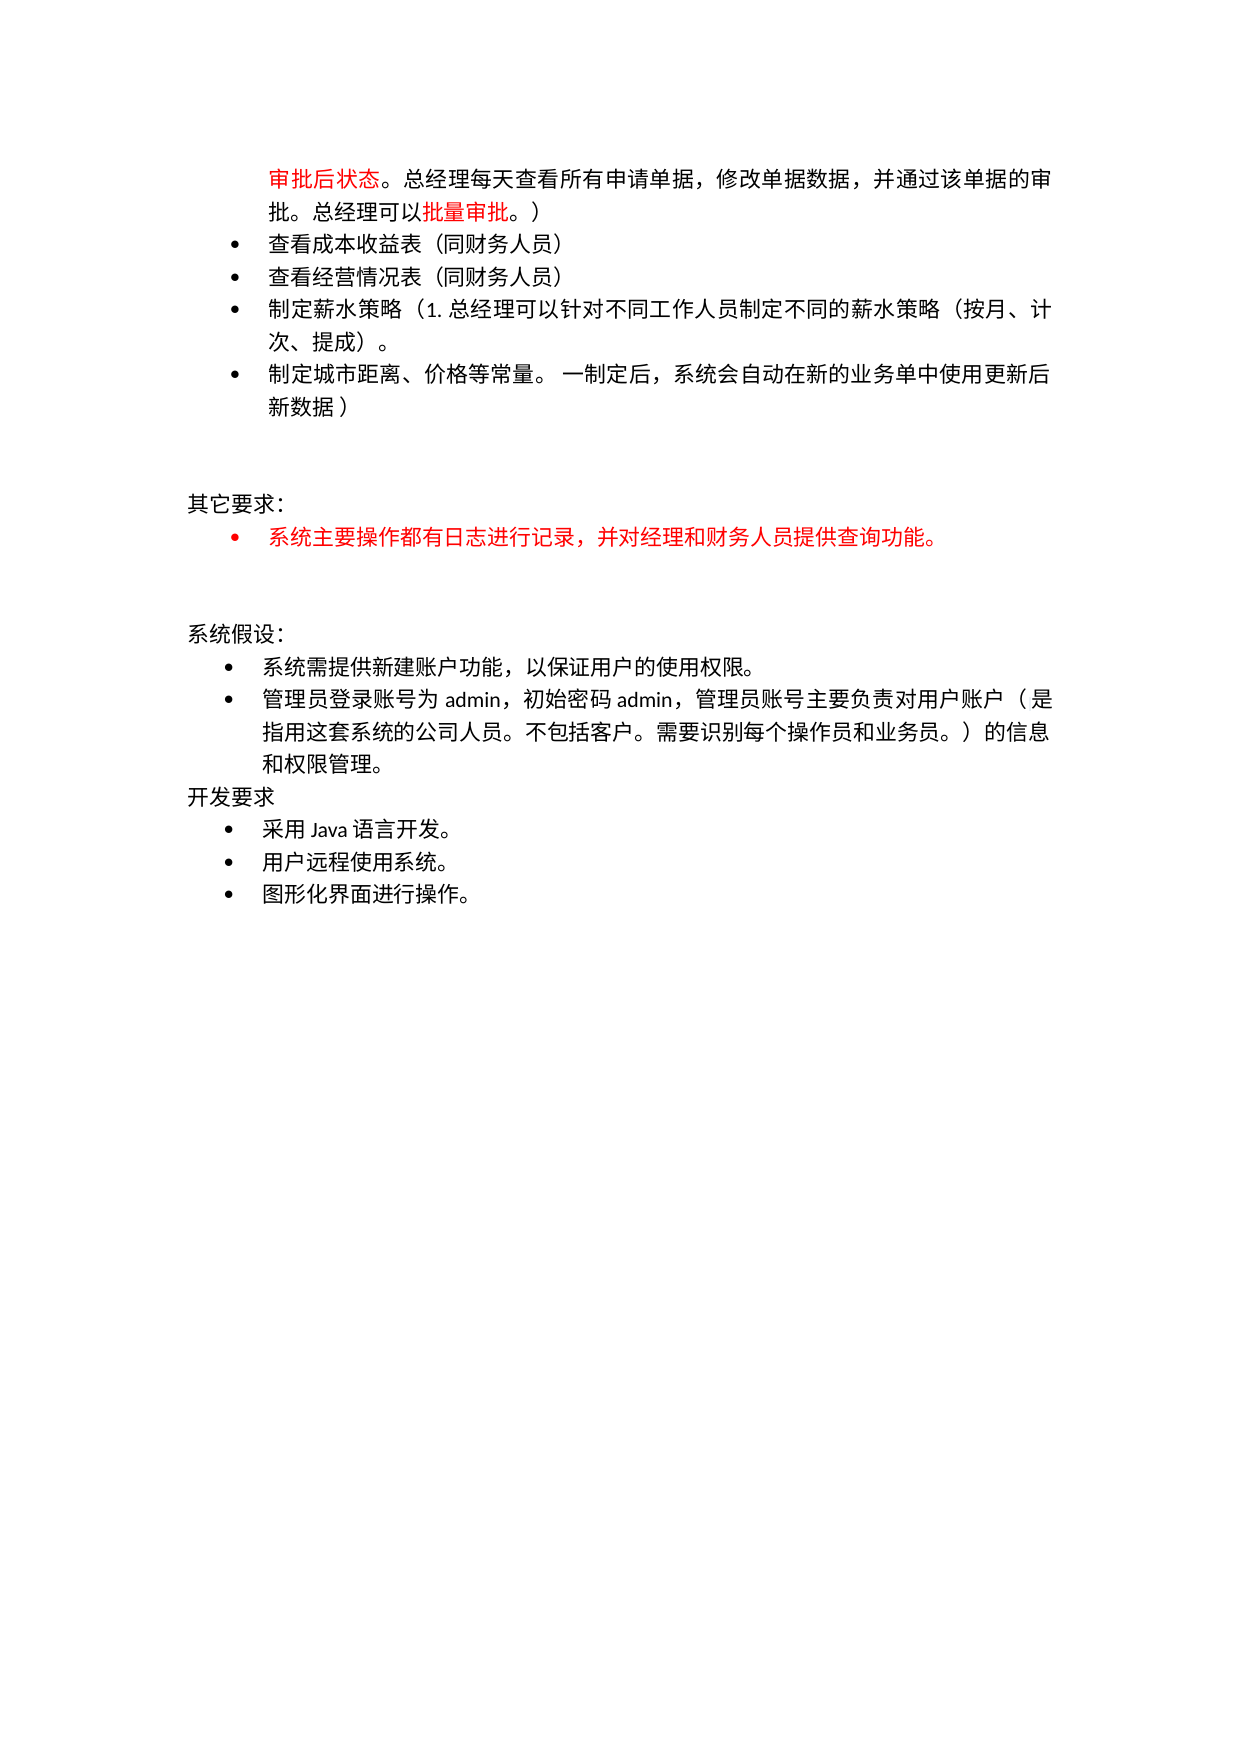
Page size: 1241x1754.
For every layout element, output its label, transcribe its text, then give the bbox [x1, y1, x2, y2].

text 开发要求 [187, 779, 1053, 812]
list 采用Java语言开发。 [225, 812, 1053, 844]
text 其它要求： [187, 487, 1053, 519]
list 系统主要操作都有日志进行记录，并对经理和财务人员提供查询功能。 [231, 519, 1053, 552]
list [231, 162, 1053, 227]
list 制定城市距离、价格等常量。 一制定后，系统会自动在新的业务单中使用更新后新数据 ） [231, 357, 1053, 422]
text 系统假设： [187, 617, 1053, 649]
list 图形化界面进行操作。 [225, 877, 1053, 909]
list 管理员登录账号为admin，初始密码admin，管理员账号主要负责对用户账户（ 是指用这套系统的公司人员。不包括客户。需要识别每个操作员和业务员。）的信息和权限管理。 [225, 682, 1053, 779]
list 用户远程使用系统。 [225, 844, 1053, 877]
list 查看经营情况表（同财务人员） [231, 259, 1053, 292]
list 制定薪水策略（1. 总经理可以针对不同工作人员制定不同的薪水策略（按月、计次、提成）。 [231, 292, 1053, 357]
list 查看成本收益表（同财务人员） [231, 227, 1053, 259]
list 系统需提供新建账户功能，以保证用户的使用权限。 [225, 649, 1053, 682]
